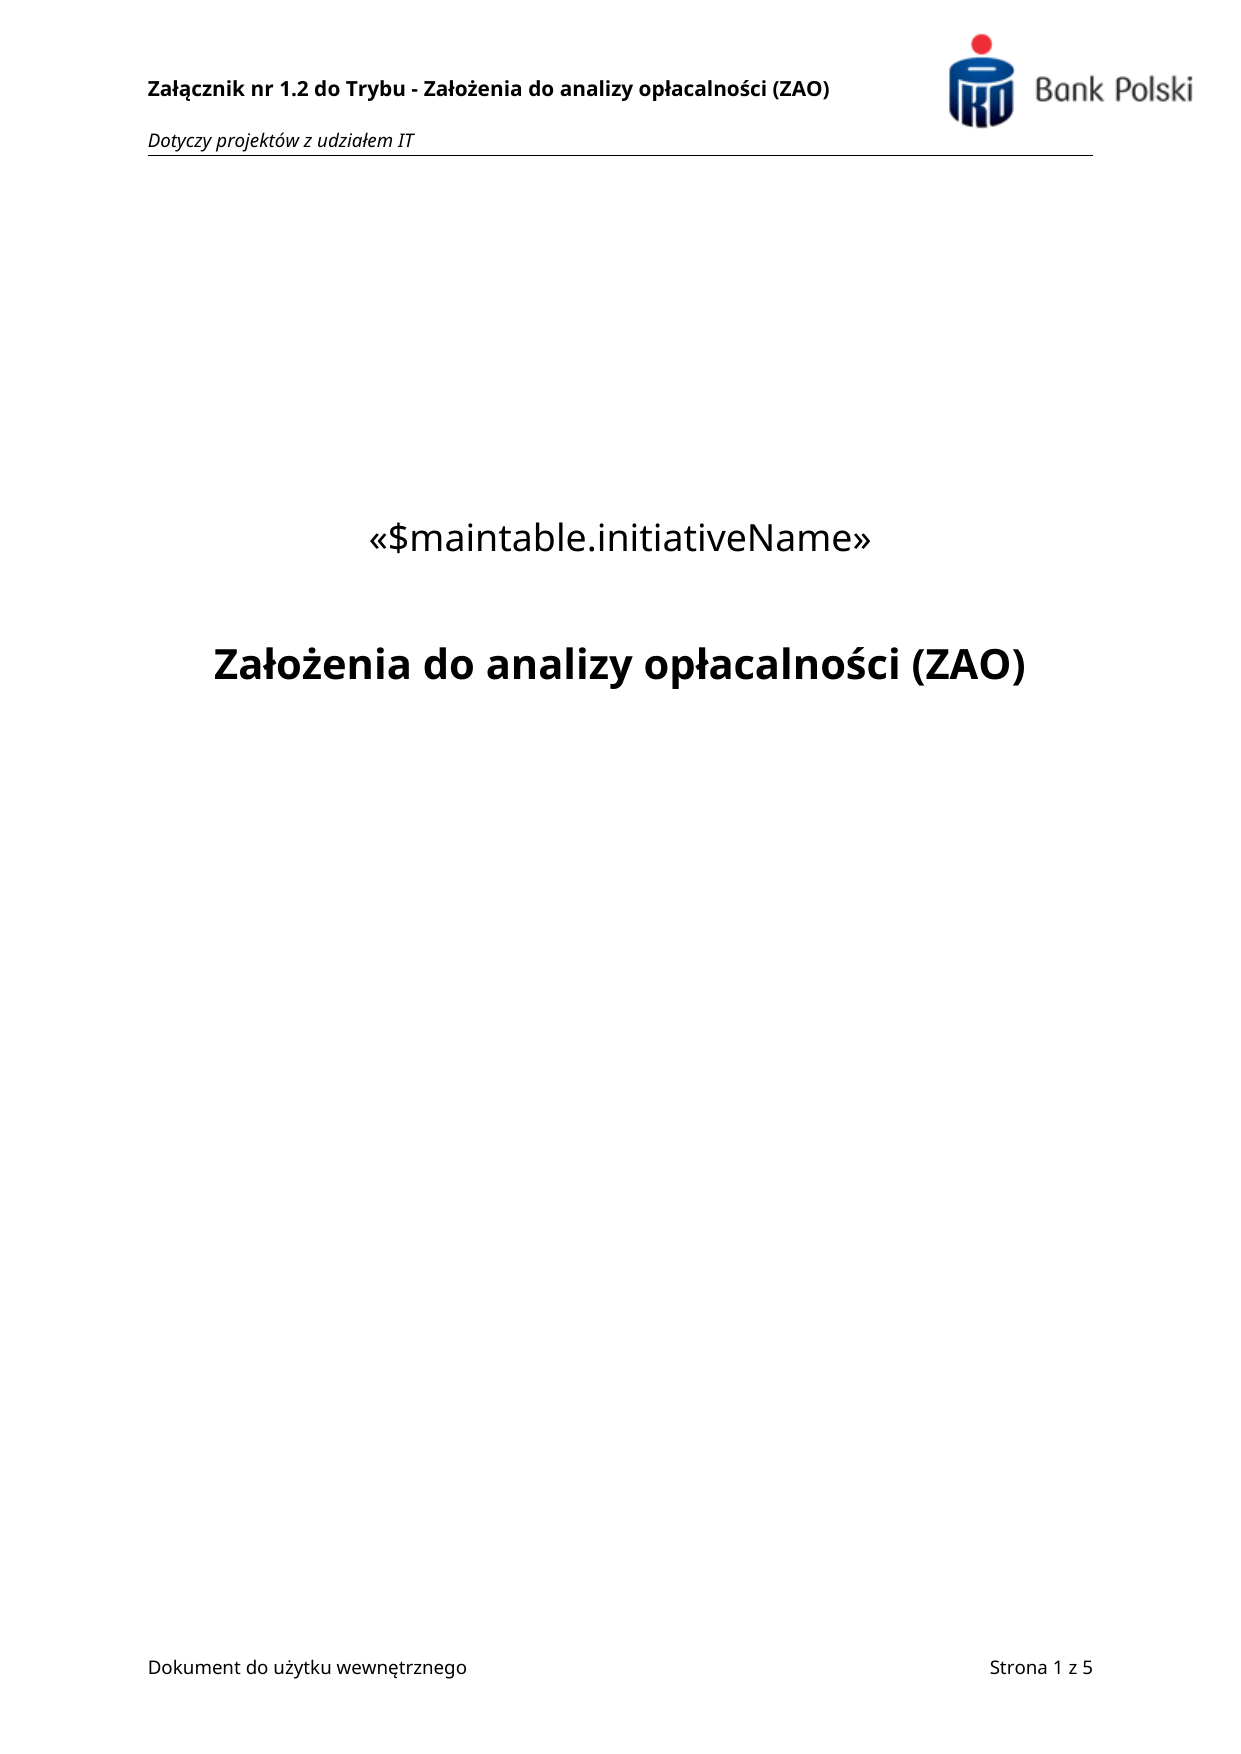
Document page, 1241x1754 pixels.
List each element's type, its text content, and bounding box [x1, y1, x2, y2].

text Założenia do analizy opłacalności (ZAO) [148, 635, 1093, 692]
picture [920, 14, 1222, 158]
